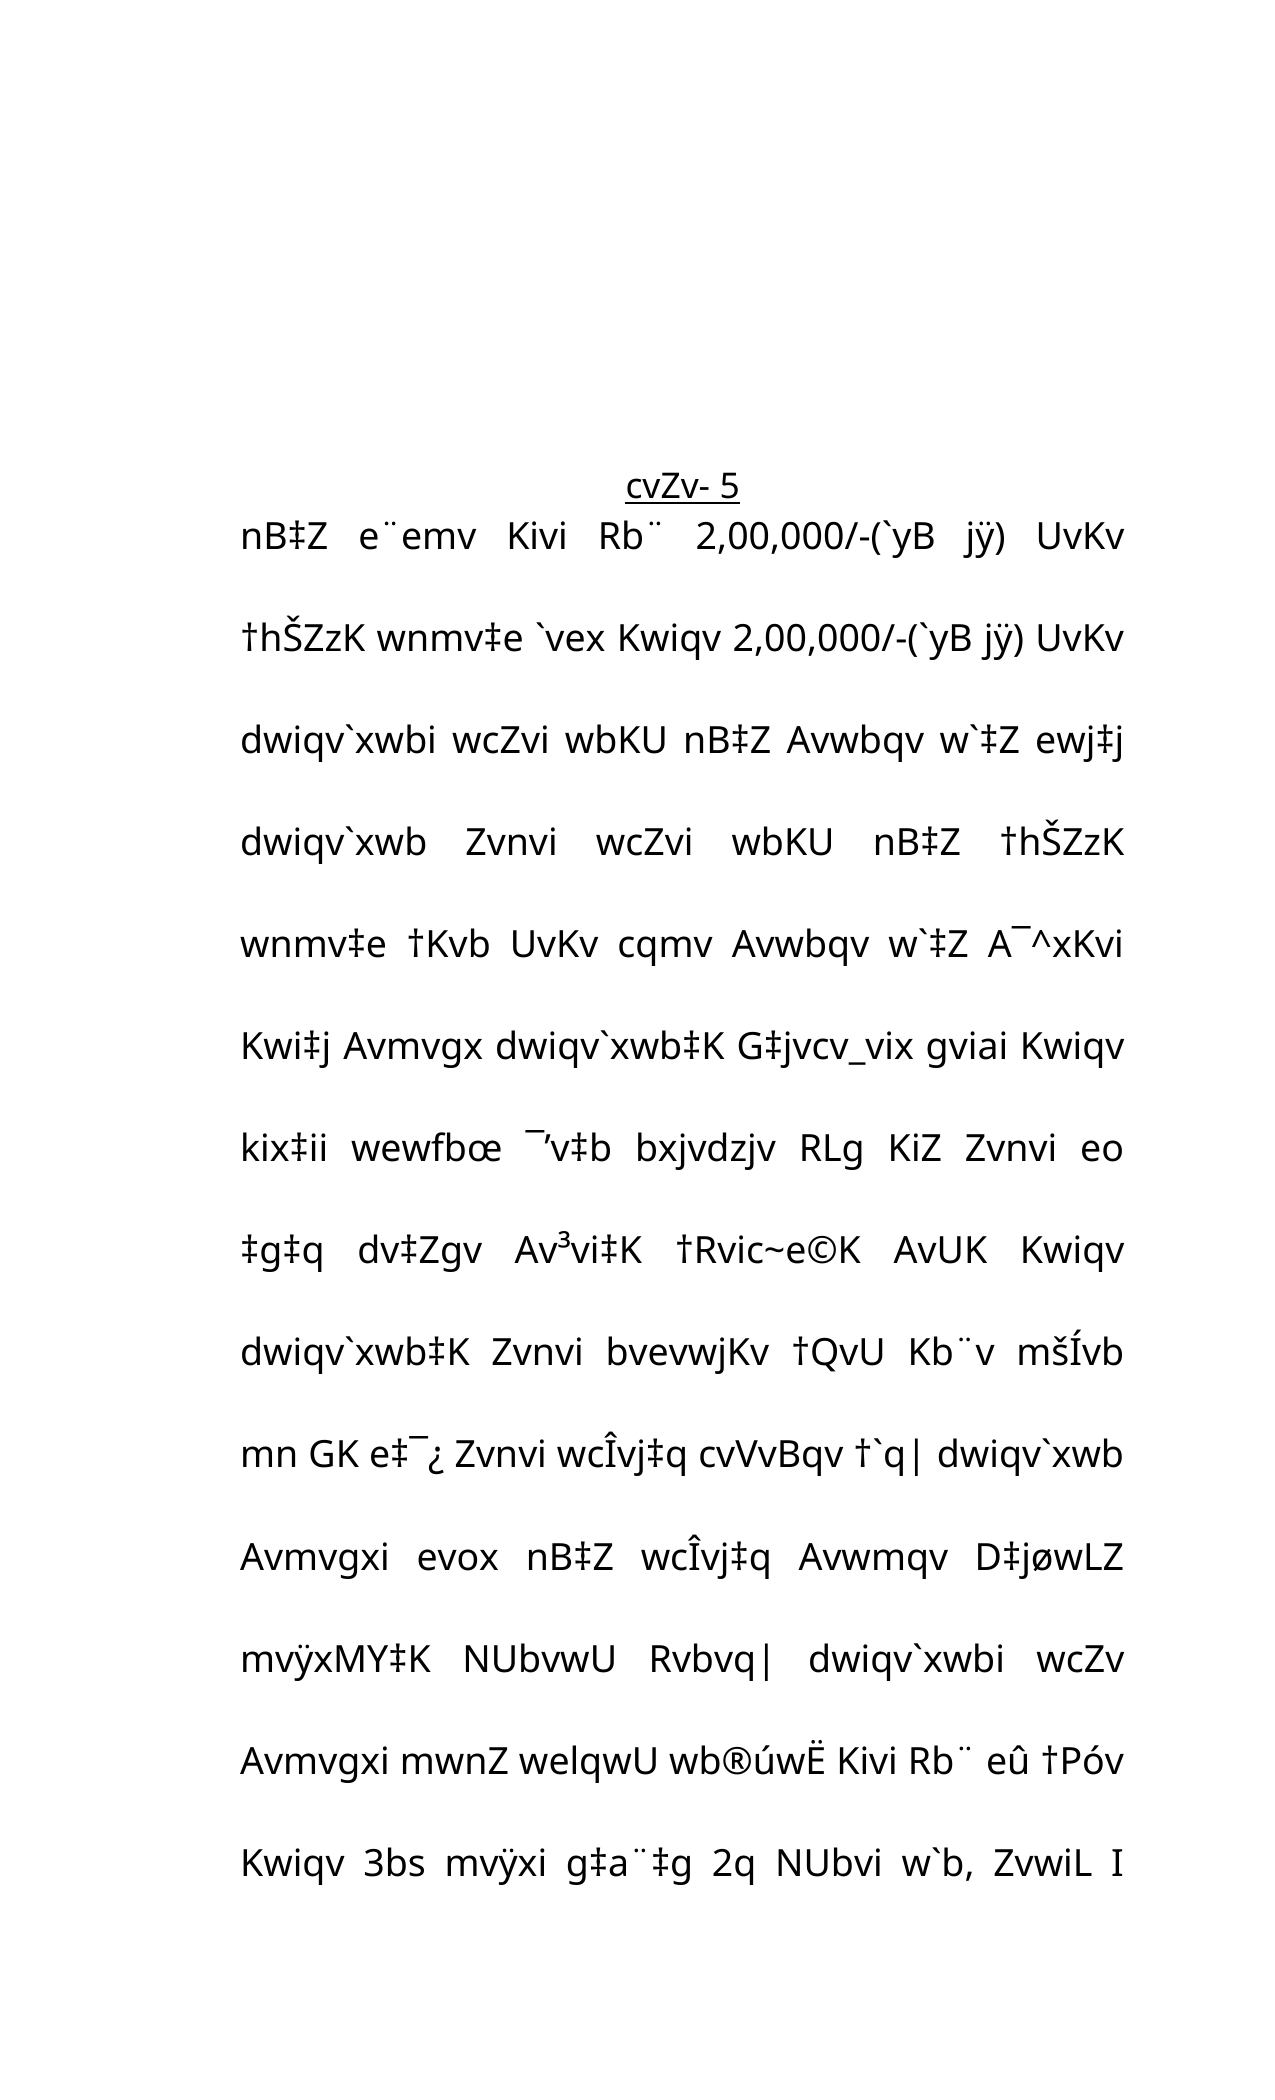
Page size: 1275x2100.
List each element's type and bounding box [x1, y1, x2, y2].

text [240, 509, 1125, 1887]
